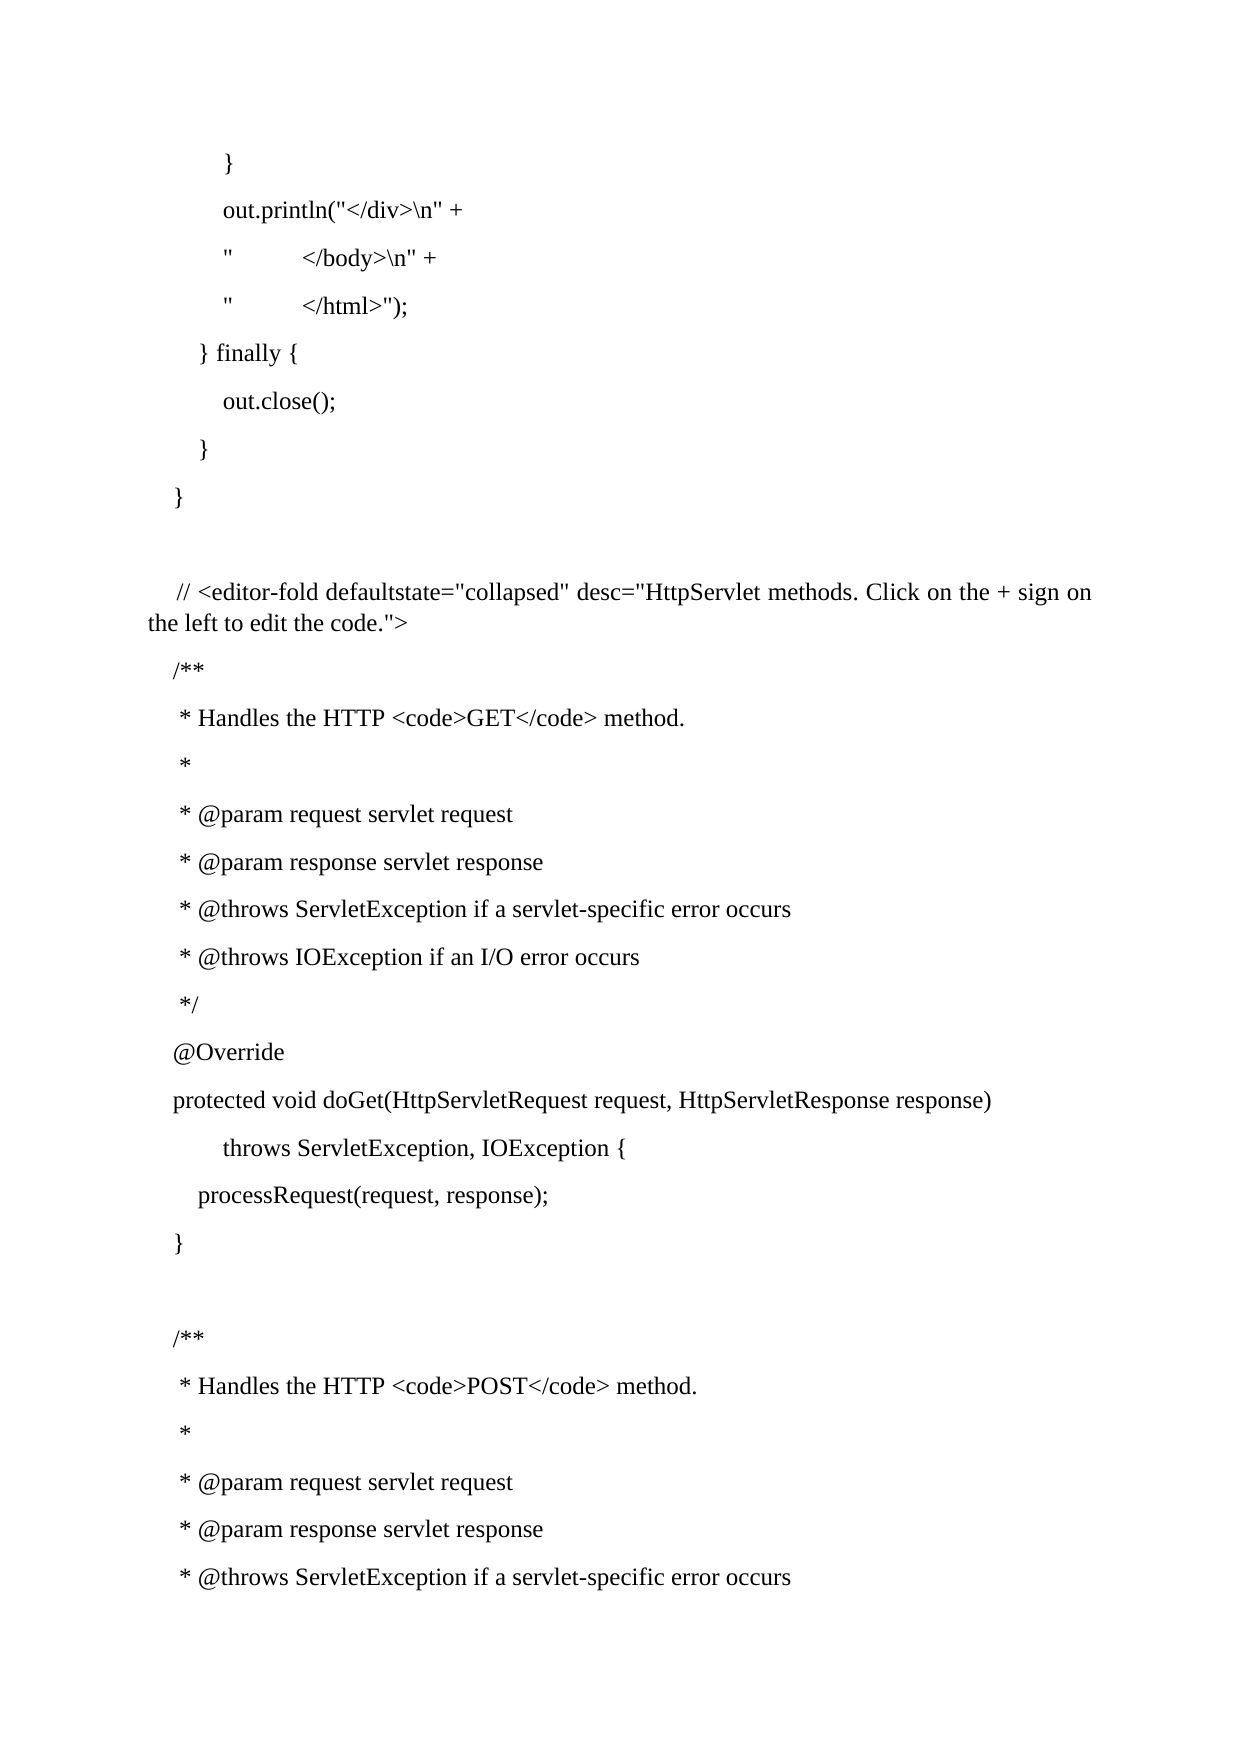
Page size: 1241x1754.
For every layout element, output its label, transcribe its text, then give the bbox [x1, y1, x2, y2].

text processRequest(request, response); [148, 1181, 1093, 1209]
text } [148, 1228, 1093, 1257]
text " </html>"); [148, 291, 1093, 319]
text */ [148, 990, 1093, 1018]
text out.println("</div>\n" + [148, 195, 1093, 224]
text out.close(); [148, 386, 1093, 415]
text * Handles the HTTP <code>GET</code> method. [148, 703, 1093, 732]
text * @throws ServletException if a servlet-specific error occurs [148, 894, 1093, 923]
text * @param response servlet response [148, 1514, 1093, 1543]
text @Override [148, 1037, 1093, 1066]
text * @param request servlet request [148, 1467, 1093, 1496]
text } finally { [148, 338, 1093, 367]
text } [148, 482, 1093, 510]
text " </body>\n" + [148, 243, 1093, 272]
text * @throws ServletException if a servlet-specific error occurs [148, 1562, 1093, 1591]
text } [148, 434, 1093, 463]
text * Handles the HTTP <code>POST</code> method. [148, 1371, 1093, 1400]
text /** [148, 1324, 1093, 1352]
text /** [148, 656, 1093, 684]
text } [148, 148, 1093, 176]
text * @param request servlet request [148, 799, 1093, 828]
text * @param response servlet response [148, 847, 1093, 875]
text throws ServletException, IOException { [148, 1133, 1093, 1162]
text * @throws IOException if an I/O error occurs [148, 942, 1093, 971]
text protected void doGet(HttpServletRequest request, HttpServletResponse response) [148, 1085, 1093, 1114]
text * [148, 1419, 1093, 1448]
text * [148, 751, 1093, 780]
text // <editor-fold defaultstate="collapsed" desc="HttpServlet methods. Click on the + sign on the left to edit the code."> [148, 577, 1093, 637]
